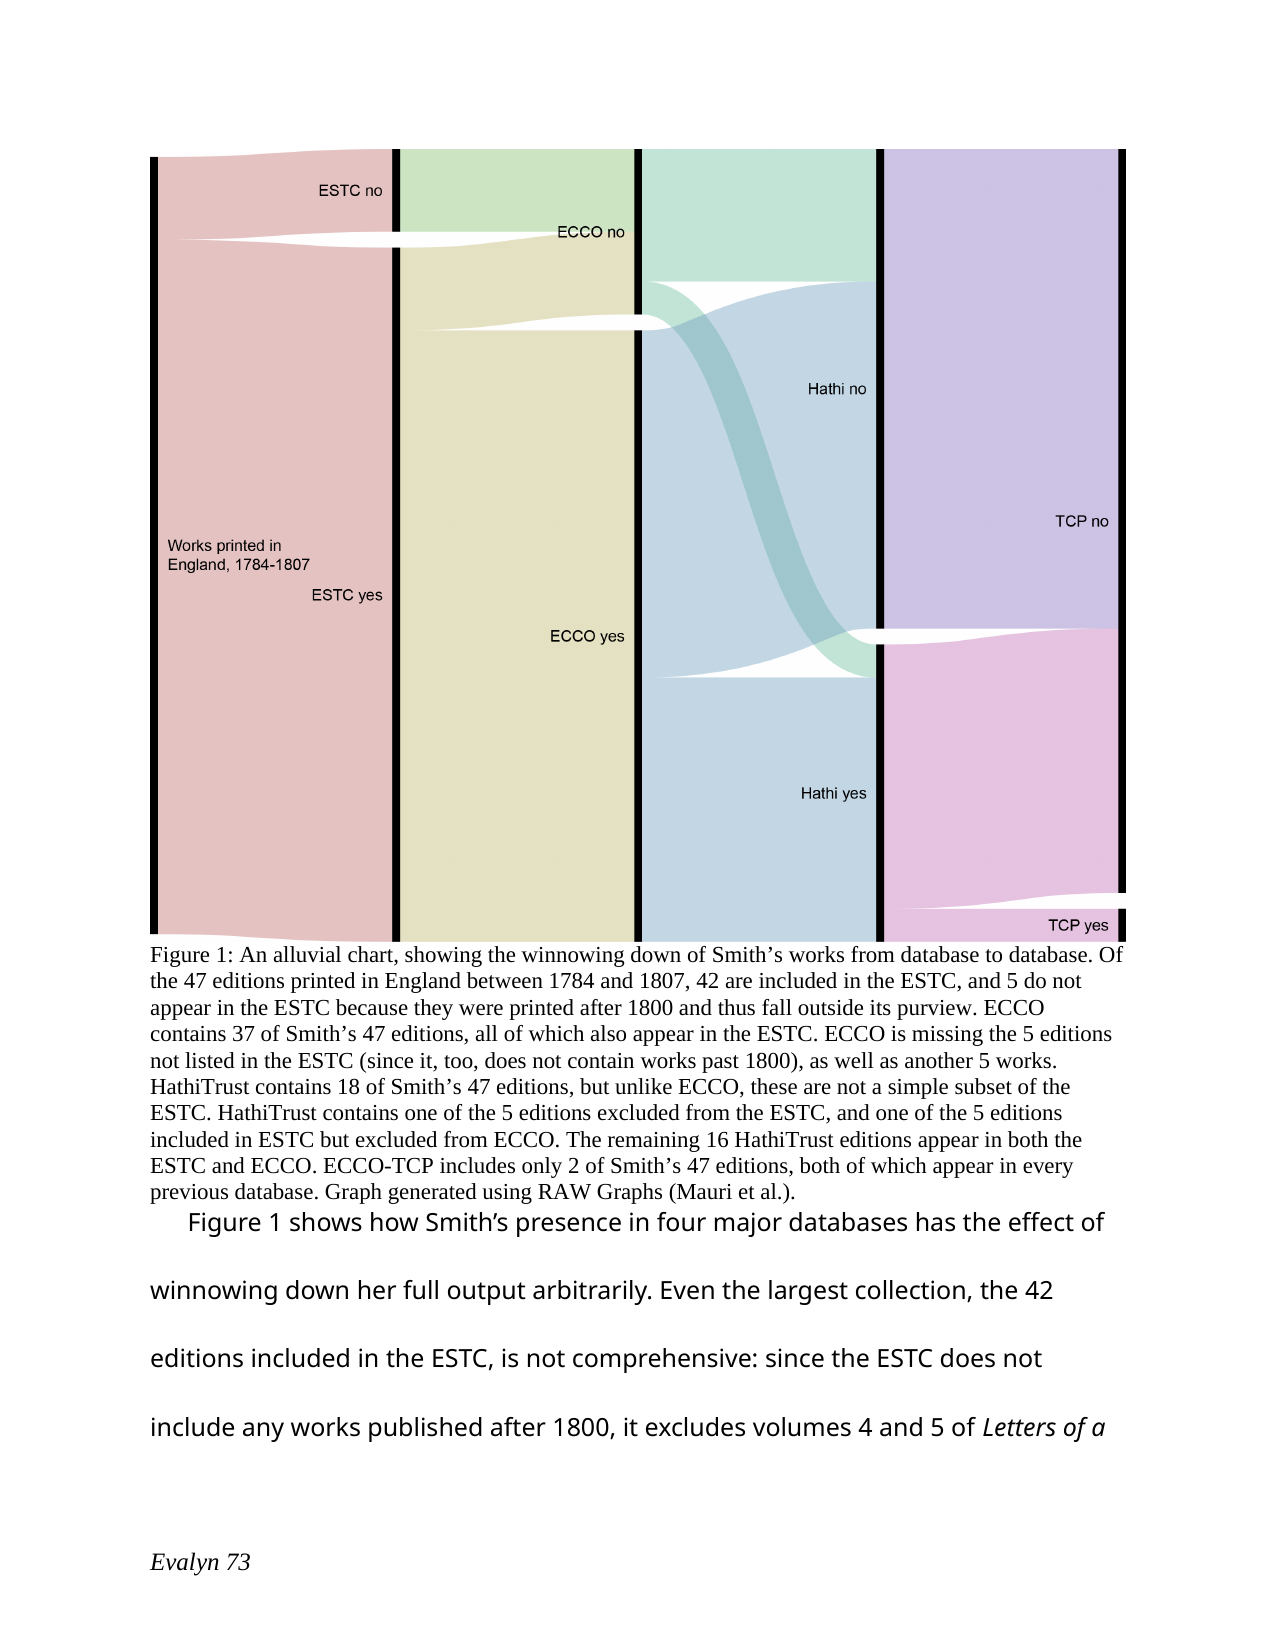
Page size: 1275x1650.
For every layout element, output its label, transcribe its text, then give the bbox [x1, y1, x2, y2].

picture [150, 149, 1126, 942]
text Figure 1: An alluvial chart, showing the winnowing down of Smith’s works from database to database. Of the 47 editions printed in England between 1784 and 1807, 42 are included in the ESTC, and 5 do not appear in the ESTC because they were printed after 1800 and thus fall outside its purview. ECCO contains 37 of Smith’s 47 editions, all of which also appear in the ESTC. ECCO is missing the 5 editions not listed in the ESTC (since it, too, does not contain works past 1800), as well as another 5 works. HathiTrust contains 18 of Smith’s 47 editions, but unlike ECCO, these are not a simple subset of the ESTC. HathiTrust contains one of the 5 editions excluded from the ESTC, and one of the 5 editions included in ESTC but excluded from ECCO. The remaining 16 HathiTrust editions appear in both the ESTC and ECCO. ECCO-TCP includes only 2 of Smith’s 47 editions, both of which appear in every previous database. Graph generated using RAW Graphs (Mauri et al.). [150, 942, 1125, 1205]
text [150, 1205, 1125, 1443]
